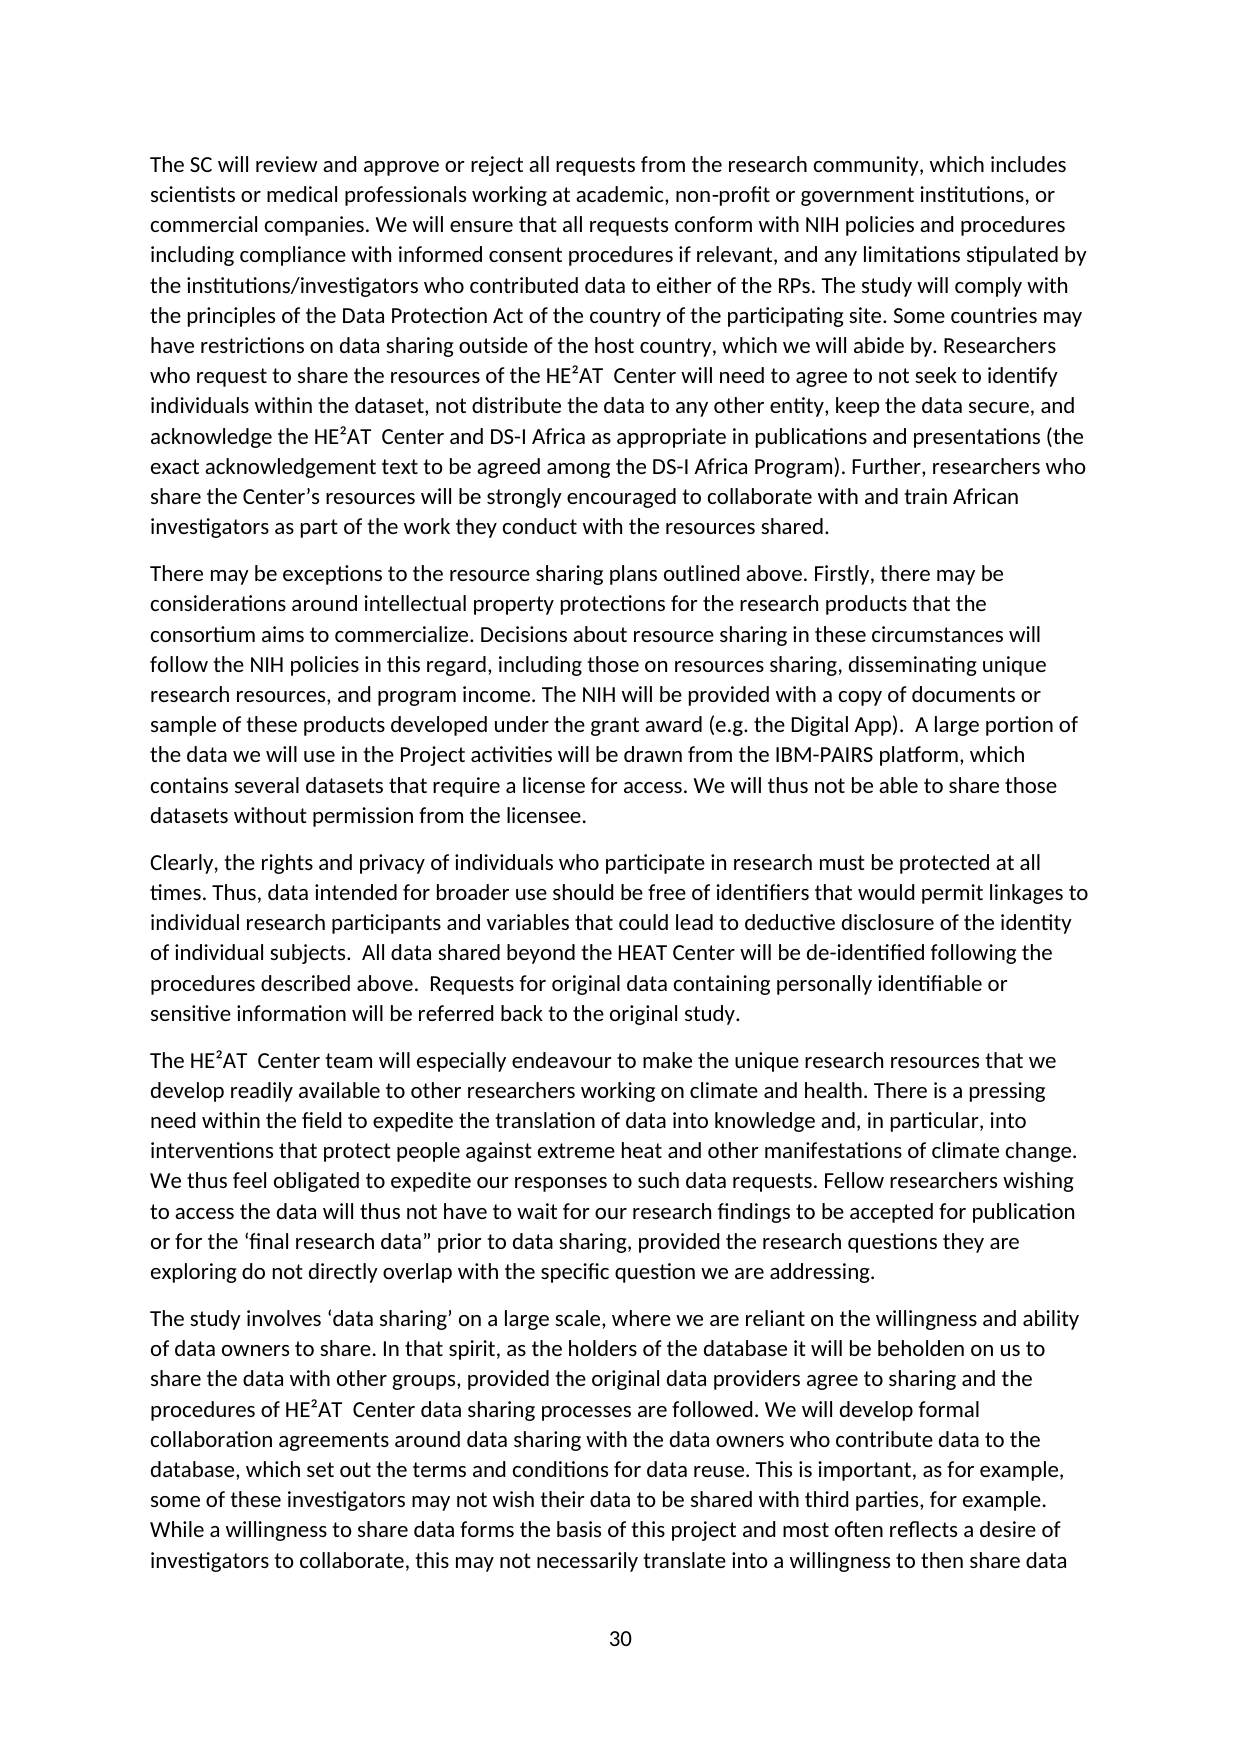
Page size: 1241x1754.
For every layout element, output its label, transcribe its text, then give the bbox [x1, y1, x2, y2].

text The SC will review and approve or reject all requests from the research community, which includes scientists or medical professionals working at academic, non‐profit or government institutions, or commercial companies. We will ensure that all requests conform with NIH policies and procedures including compliance with informed consent procedures if relevant, and any limitations stipulated by the institutions/investigators who contributed data to either of the RPs. The study will comply with the principles of the Data Protection Act of the country of the participating site. Some countries may have restrictions on data sharing outside of the host country, which we will abide by. Researchers who request to share the resources of the HE²AT Center will need to agree to not seek to identify individuals within the dataset, not distribute the data to any other entity, keep the data secure, and acknowledge the HE²AT Center and DS-I Africa as appropriate in publications and presentations (the exact acknowledgement text to be agreed among the DS-I Africa Program). Further, researchers who share the Center’s resources will be strongly encouraged to collaborate with and train African investigators as part of the work they conduct with the resources shared. [150, 150, 1090, 541]
text There may be exceptions to the resource sharing plans outlined above. Firstly, there may be considerations around intellectual property protections for the research products that the consortium aims to commercialize. Decisions about resource sharing in these circumstances will follow the NIH policies in this regard, including those on resources sharing, disseminating unique research resources, and program income. The NIH will be provided with a copy of documents or sample of these products developed under the grant award (e.g. the Digital App). A large portion of the data we will use in the Project activities will be drawn from the IBM-PAIRS platform, which contains several datasets that require a license for access. We will thus not be able to share those datasets without permission from the licensee. [150, 559, 1090, 829]
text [150, 1304, 1090, 1574]
text The HE²AT Center team will especially endeavour to make the unique research resources that we develop readily available to other researchers working on climate and health. There is a pressing need within the field to expedite the translation of data into knowledge and, in particular, into interventions that protect people against extreme heat and other manifestations of climate change. We thus feel obligated to expedite our responses to such data requests. Fellow researchers wishing to access the data will thus not have to wait for our research findings to be accepted for publication or for the ‘final research data” prior to data sharing, provided the research questions they are exploring do not directly overlap with the specific question we are addressing. [150, 1046, 1090, 1285]
text Clearly, the rights and privacy of individuals who participate in research must be protected at all times. Thus, data intended for broader use should be free of identifiers that would permit linkages to individual research participants and variables that could lead to deductive disclosure of the identity of individual subjects. All data shared beyond the HEAT Center will be de-identified following the procedures described above. Requests for original data containing personally identifiable or sensitive information will be referred back to the original study. [150, 848, 1090, 1027]
